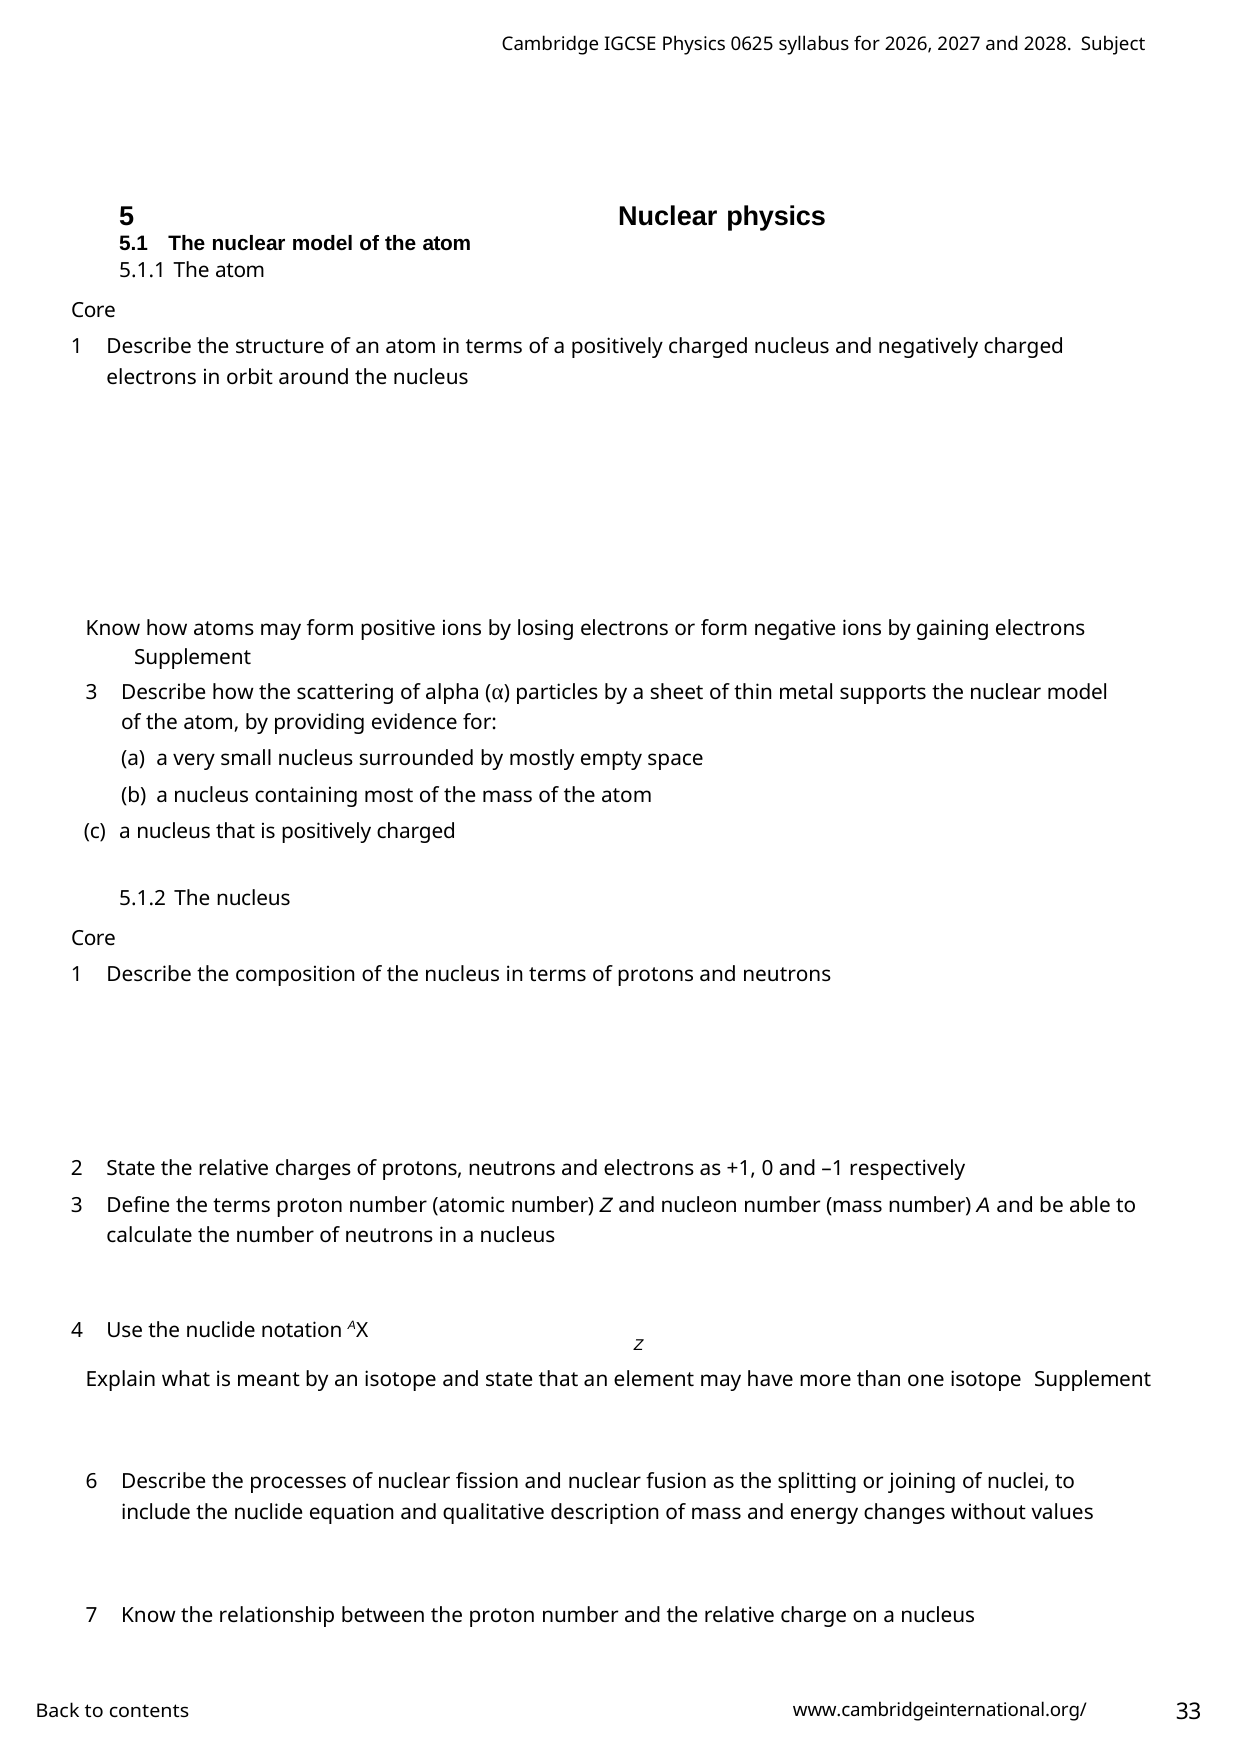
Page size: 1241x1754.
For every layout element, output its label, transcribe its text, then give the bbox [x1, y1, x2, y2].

list a nucleus containing most of the mass of the atom [121, 780, 1130, 808]
text Core [71, 923, 1166, 952]
text Explain what is meant by an isotope and state that an element may have more than one isotope Supplement [85, 1364, 1166, 1392]
text 5.1.2 The nucleus [119, 883, 1166, 912]
list Define the terms proton number (atomic number) Z and nucleon number (mass number) A and be able to calculate the number of neutrons in a nucleus [71, 1190, 1140, 1248]
list a very small nucleus surrounded by mostly empty space [121, 743, 1143, 772]
text Know how atoms may form positive ions by losing electrons or form negative ions by gaining electrons Supplement [85, 613, 1166, 670]
list Describe the composition of the nucleus in terms of protons and neutrons [71, 959, 1099, 988]
list Describe the processes of nuclear fission and nuclear fusion as the splitting or joining of nuclei, to include the nuclide equation and qualitative description of mass and energy changes without values [85, 1467, 1126, 1526]
list State the relative charges of protons, neutrons and electrons as +1, 0 and –1 respectively [71, 1153, 1131, 1182]
text 3 Describe how the scattering of alpha (α) particles by a sheet of thin metal supports the nuclear model of the atom, by providing evidence for: [85, 677, 1115, 736]
text Core [71, 295, 1166, 324]
list a nucleus that is positively charged [83, 816, 1166, 845]
list Know the relationship between the proton number and the relative charge on a nucleus [85, 1600, 1126, 1628]
list Describe the structure of an atom in terms of a positively charged nucleus and negatively charged electrons in orbit around the nucleus [71, 331, 1125, 391]
list Use the nuclide notation AX [71, 1323, 1166, 1341]
text 5.1.1 The atom [119, 255, 1166, 284]
text 5 Nuclear physics [119, 200, 1166, 231]
text 5.1 The nuclear model of the atom [119, 231, 1166, 255]
